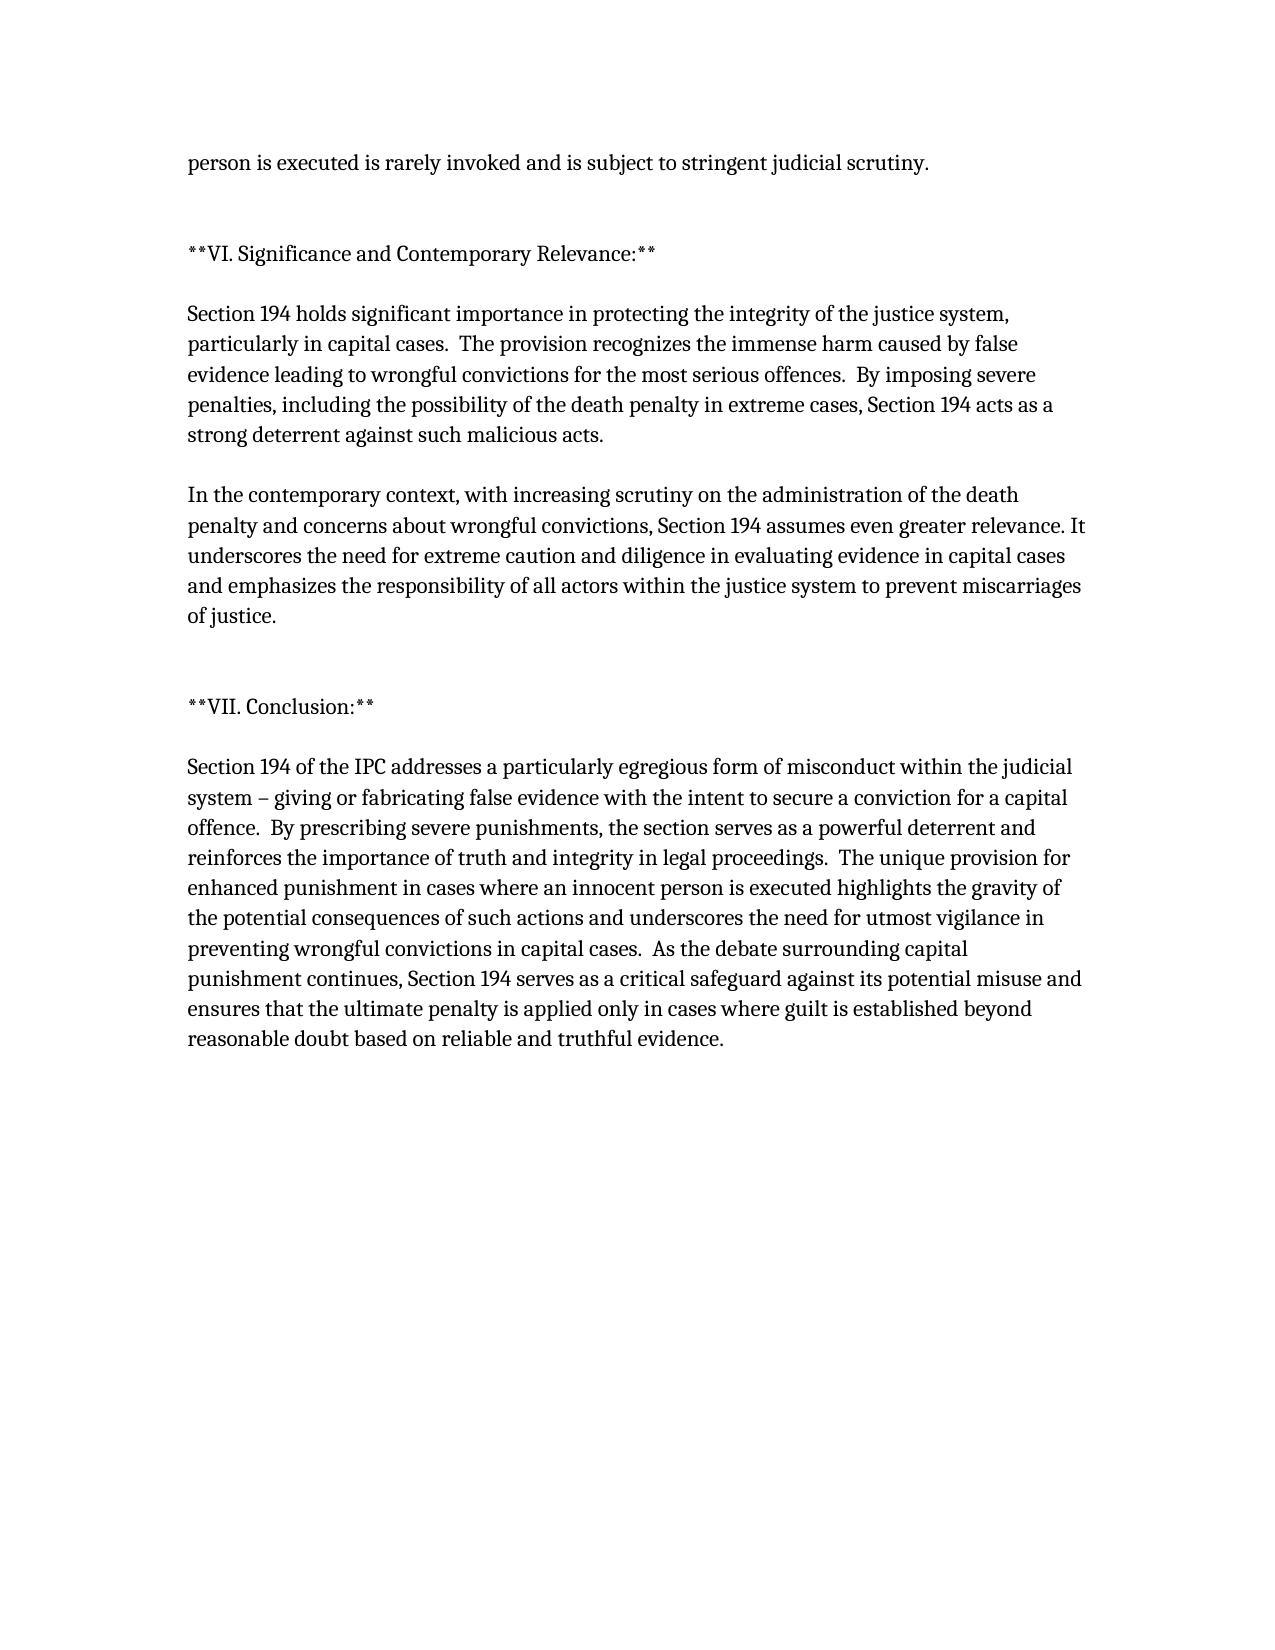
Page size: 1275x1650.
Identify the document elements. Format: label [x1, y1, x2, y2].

text [187, 150, 1087, 1083]
